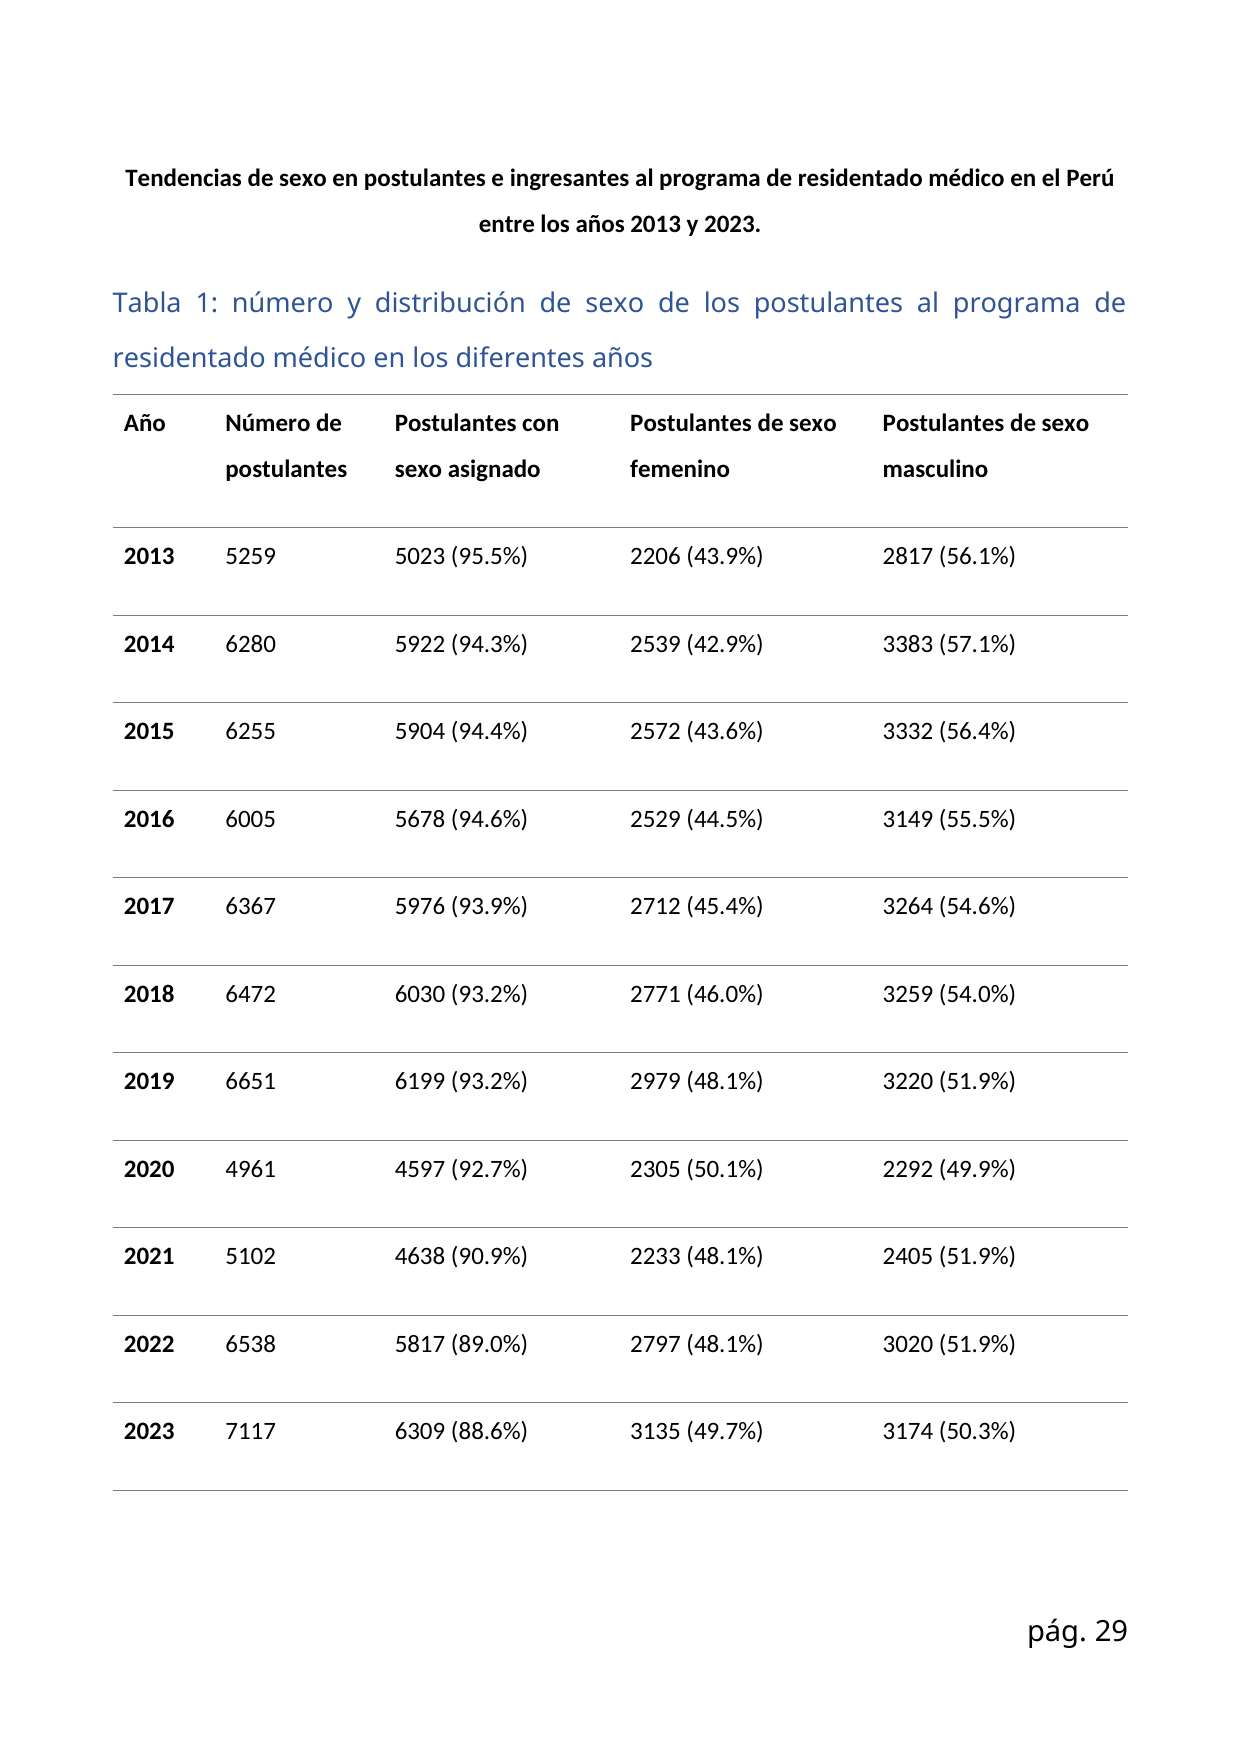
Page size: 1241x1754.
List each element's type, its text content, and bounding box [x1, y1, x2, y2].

table_cell 5102 [214, 1228, 383, 1314]
table_cell 3332 (56.4%) [871, 703, 1128, 789]
table_cell 3383 (57.1%) [871, 616, 1128, 702]
table_cell 5678 (94.6%) [383, 791, 619, 877]
table_cell 4961 [214, 1141, 383, 1227]
table_cell 3020 (51.9%) [871, 1316, 1128, 1402]
table_cell 3135 (49.7%) [619, 1403, 871, 1489]
table_cell 6280 [214, 616, 383, 702]
table_header Postulantes de sexo femenino [619, 395, 871, 527]
table_cell 2979 (48.1%) [619, 1053, 871, 1139]
table_cell 2233 (48.1%) [619, 1228, 871, 1314]
table_cell 2206 (43.9%) [619, 528, 871, 614]
table_cell 2020 [113, 1141, 214, 1227]
table_cell 6651 [214, 1053, 383, 1139]
table_cell 4597 (92.7%) [383, 1141, 619, 1227]
table_cell 2305 (50.1%) [619, 1141, 871, 1227]
table_cell 2017 [113, 878, 214, 964]
table_cell 3220 (51.9%) [871, 1053, 1128, 1139]
table_cell 2817 (56.1%) [871, 528, 1128, 614]
table_cell 2018 [113, 966, 214, 1052]
table_cell 6030 (93.2%) [383, 966, 619, 1052]
table_cell 2023 [113, 1403, 214, 1489]
table_cell 6309 (88.6%) [383, 1403, 619, 1489]
table_cell 2529 (44.5%) [619, 791, 871, 877]
table_cell 6005 [214, 791, 383, 877]
table_header Postulantes con sexo asignado [383, 395, 619, 527]
table_cell 5976 (93.9%) [383, 878, 619, 964]
table_cell 2014 [113, 616, 214, 702]
table_cell 5904 (94.4%) [383, 703, 619, 789]
table_cell 6255 [214, 703, 383, 789]
table_cell 2572 (43.6%) [619, 703, 871, 789]
table_cell 7117 [214, 1403, 383, 1489]
table_cell 2021 [113, 1228, 214, 1314]
table_cell 4638 (90.9%) [383, 1228, 619, 1314]
table_cell 2022 [113, 1316, 214, 1402]
text Tendencias de sexo en postulantes e ingresantes al programa de residentado médico en el Perú entre los años 2013 y 2023. [112, 162, 1128, 239]
table_cell 2016 [113, 791, 214, 877]
table_cell 5023 (95.5%) [383, 528, 619, 614]
table_cell 6199 (93.2%) [383, 1053, 619, 1139]
table_cell 2015 [113, 703, 214, 789]
table_cell 5817 (89.0%) [383, 1316, 619, 1402]
table_header Número de postulantes [214, 395, 383, 527]
table_cell 3149 (55.5%) [871, 791, 1128, 877]
table_cell 6367 [214, 878, 383, 964]
table_cell 2019 [113, 1053, 214, 1139]
table_cell 2405 (51.9%) [871, 1228, 1128, 1314]
table_cell 2797 (48.1%) [619, 1316, 871, 1402]
table_cell 2539 (42.9%) [619, 616, 871, 702]
table_cell 5259 [214, 528, 383, 614]
table_cell 3259 (54.0%) [871, 966, 1128, 1052]
table_cell 5922 (94.3%) [383, 616, 619, 702]
subtitle Tabla 1: número y distribución de sexo de los postulantes al programa de residentado médico en los diferentes años [112, 283, 1128, 375]
table_header Año [113, 395, 214, 527]
table_cell 2013 [113, 528, 214, 614]
table_cell 2712 (45.4%) [619, 878, 871, 964]
table_cell 3264 (54.6%) [871, 878, 1128, 964]
table_header Postulantes de sexo masculino [871, 395, 1128, 527]
table_cell 6472 [214, 966, 383, 1052]
table_cell 6538 [214, 1316, 383, 1402]
table_cell 3174 (50.3%) [871, 1403, 1128, 1489]
table_cell 2771 (46.0%) [619, 966, 871, 1052]
table_cell 2292 (49.9%) [871, 1141, 1128, 1227]
